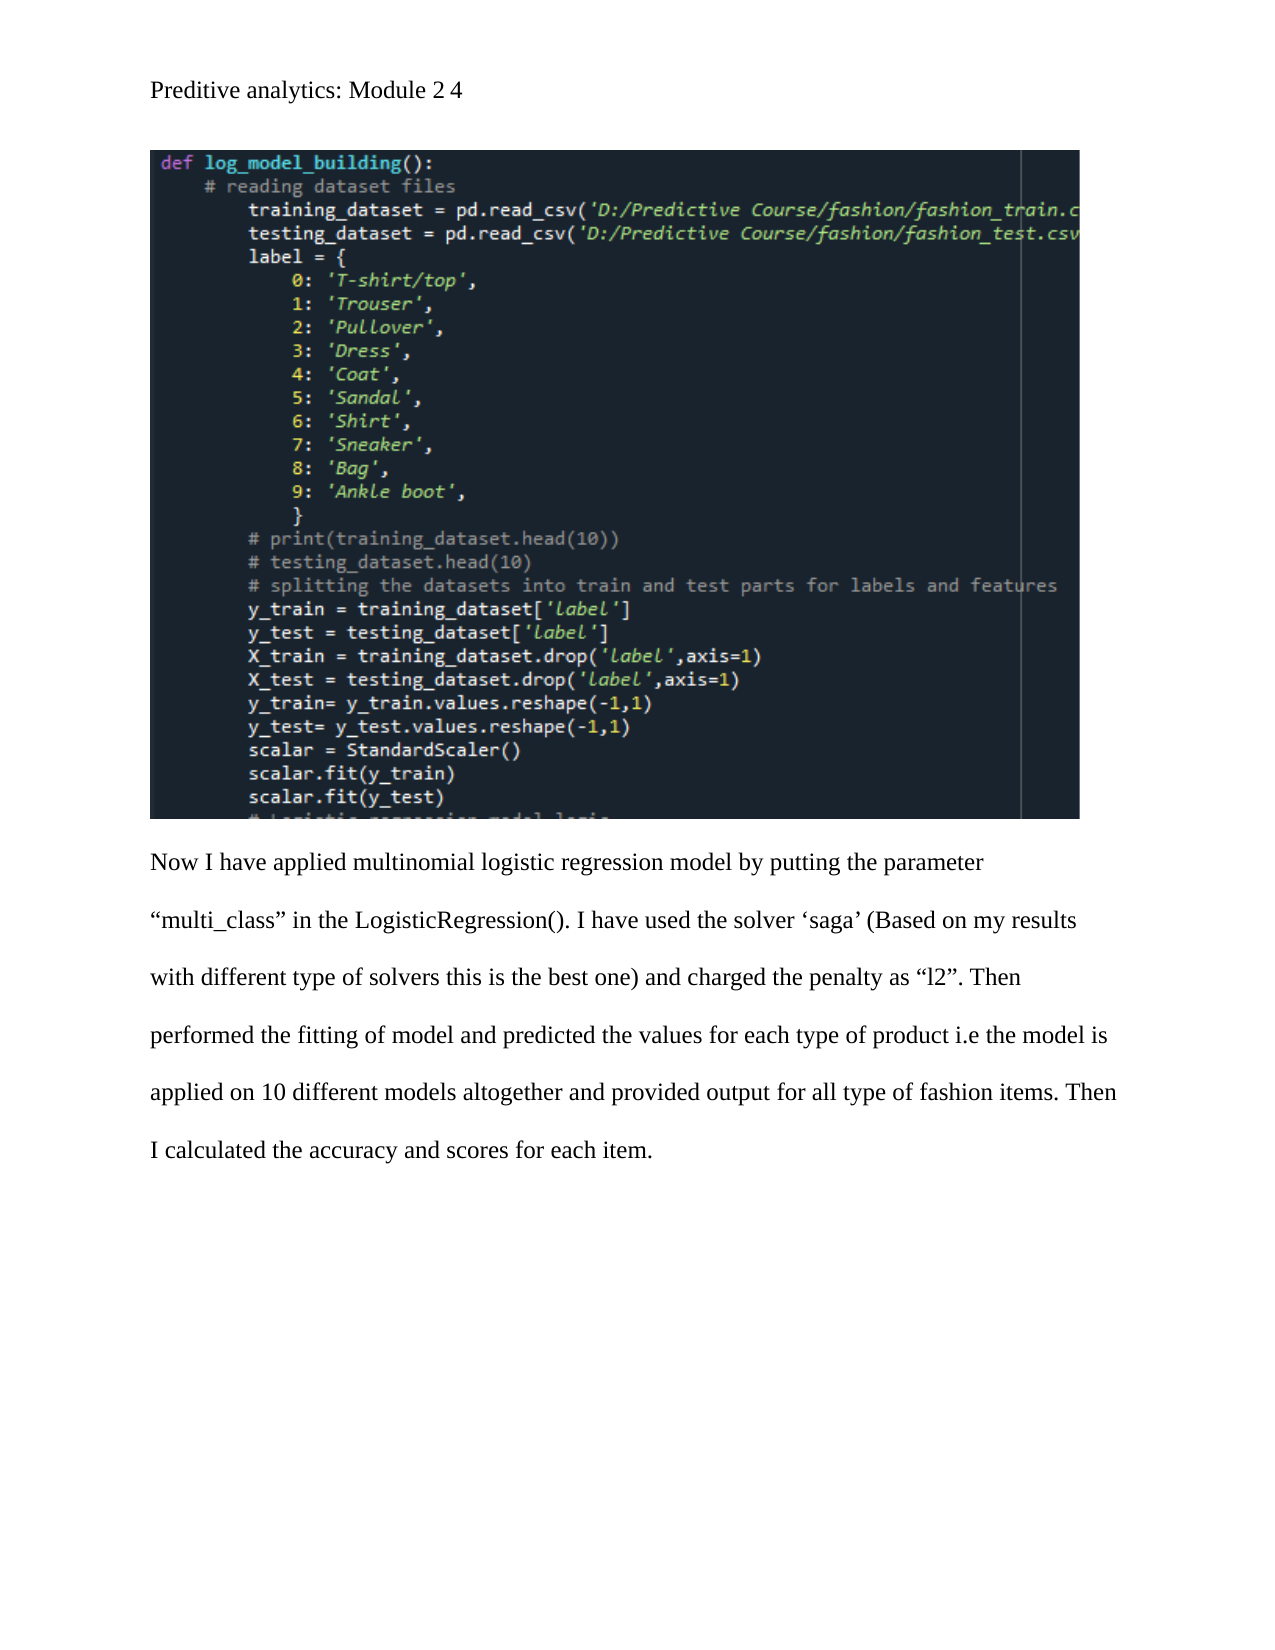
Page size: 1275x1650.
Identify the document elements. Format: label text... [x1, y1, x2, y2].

picture [150, 150, 1080, 819]
title Now I have applied multinomial logistic regression model by putting the parameter “multi_class” in the LogisticRegression(). I have used the solver ‘saga’ (Based on my results with different type of solvers this is the best one) and charged the penalty as “l2”. Then performed the fitting of model and predicted the values for each type of product i.e the model is applied on 10 different models altogether and provided output for all type of fashion items. Then I calculated the accuracy and scores for each item. [150, 847, 1125, 1164]
